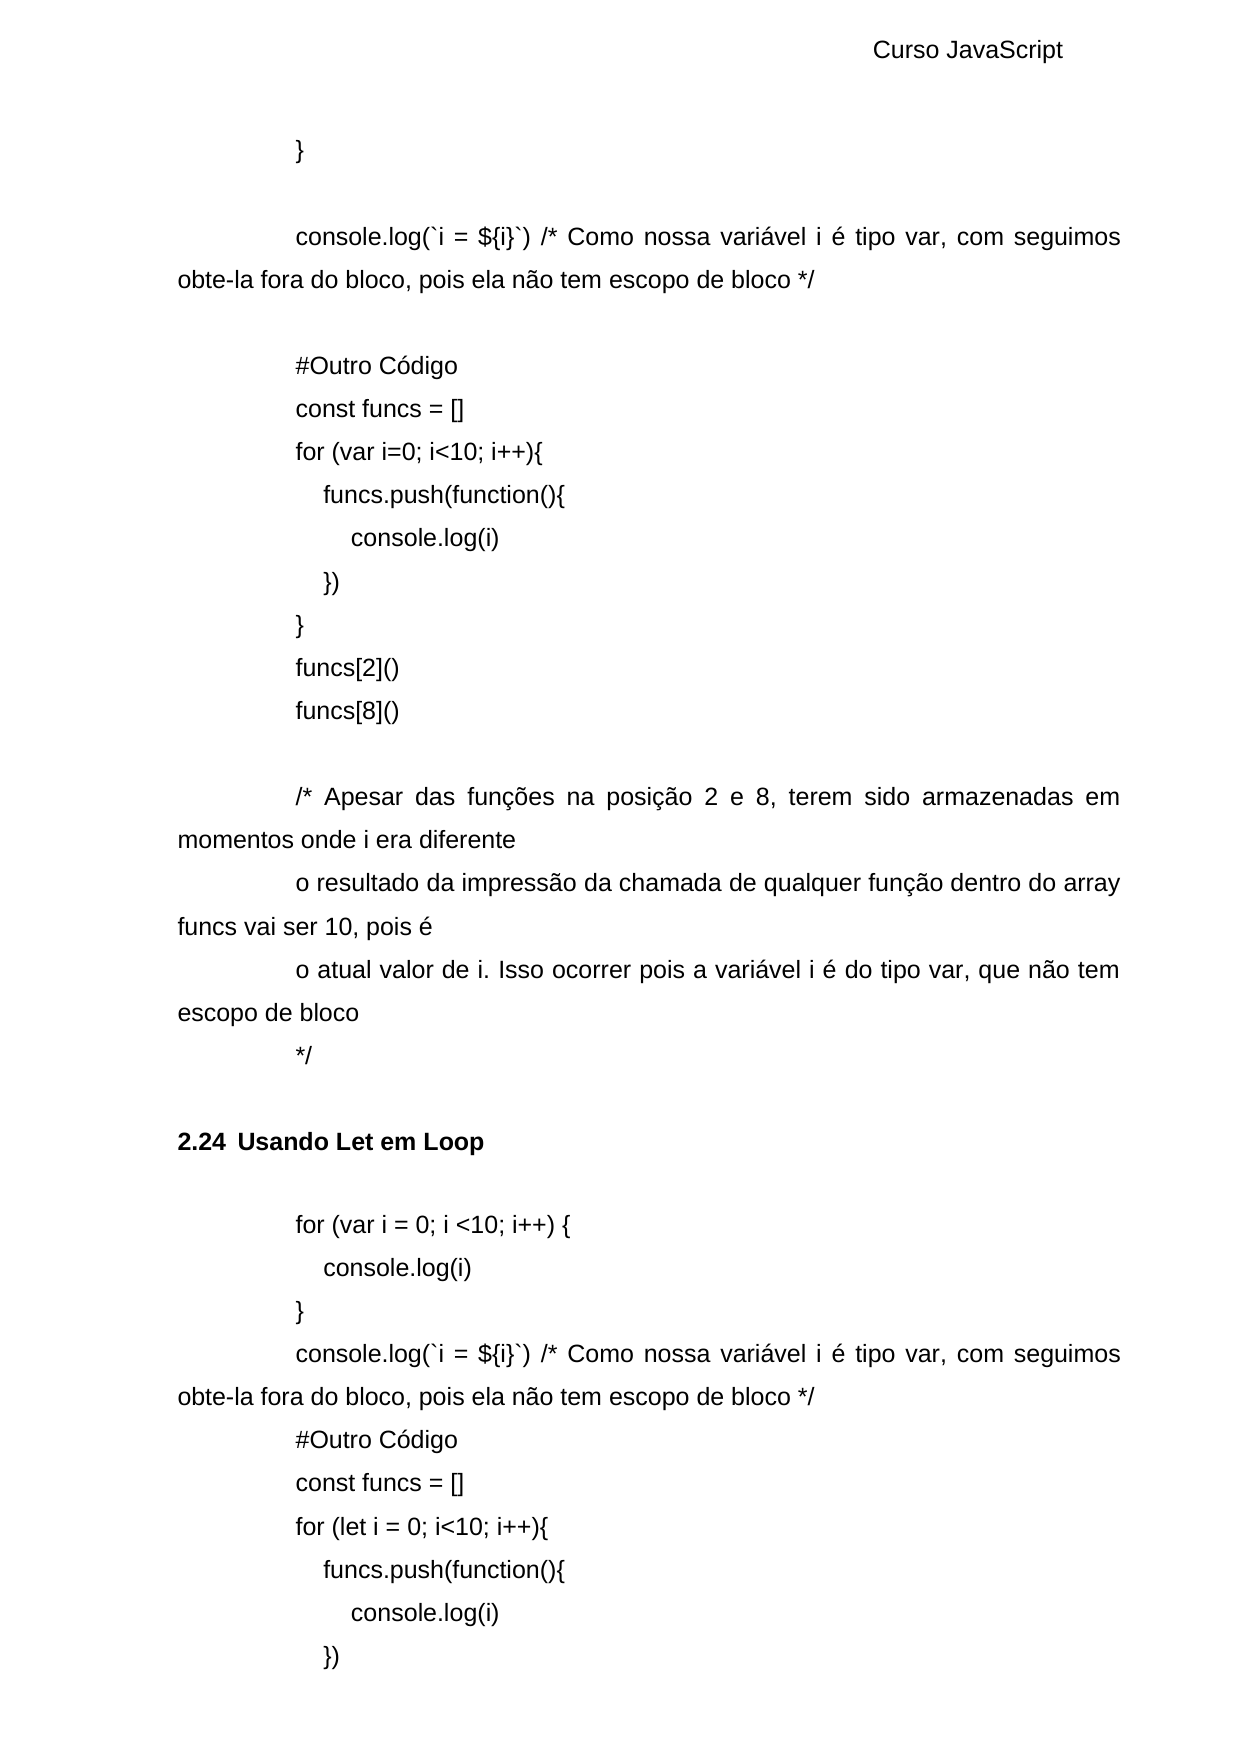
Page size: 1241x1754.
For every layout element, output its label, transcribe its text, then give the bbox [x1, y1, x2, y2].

text const funcs = [] [177, 1468, 1122, 1497]
text } [177, 1296, 1122, 1324]
text for (var i=0; i<10; i++){ [177, 437, 1122, 466]
text o atual valor de i. Isso ocorrer pois a variável i é do tipo var, que não tem escopo de bloco [177, 954, 1122, 1026]
text funcs[2]() [177, 653, 1122, 681]
text */ [177, 1041, 1122, 1069]
text for (var i = 0; i <10; i++) { [177, 1209, 1122, 1238]
text console.log(`i = ${i}`) /* Como nossa variável i é tipo var, com seguimos obte-la fora do bloco, pois ela não tem escopo de bloco */ [177, 221, 1122, 293]
text }) [177, 1641, 1122, 1669]
text o resultado da impressão da chamada de qualquer função dentro do array funcs vai ser 10, pois é [177, 868, 1122, 940]
text funcs.push(function(){ [177, 1554, 1122, 1583]
text console.log(`i = ${i}`) /* Como nossa variável i é tipo var, com seguimos obte-la fora do bloco, pois ela não tem escopo de bloco */ [177, 1339, 1122, 1411]
text }) [177, 566, 1122, 595]
text #Outro Código [177, 351, 1122, 379]
text console.log(i) [177, 1598, 1122, 1626]
text /* Apesar das funções na posição 2 e 8, terem sido armazenadas em momentos onde i era diferente [177, 782, 1122, 854]
text console.log(i) [177, 523, 1122, 552]
subtitle Usando Let em Loop [177, 1127, 1122, 1156]
text funcs.push(function(){ [177, 480, 1122, 509]
text } [177, 135, 1122, 164]
text for (let i = 0; i<10; i++){ [177, 1511, 1122, 1540]
text console.log(i) [177, 1253, 1122, 1281]
text } [177, 609, 1122, 638]
text const funcs = [] [177, 394, 1122, 423]
text funcs[8]() [177, 696, 1122, 724]
text #Outro Código [177, 1425, 1122, 1454]
